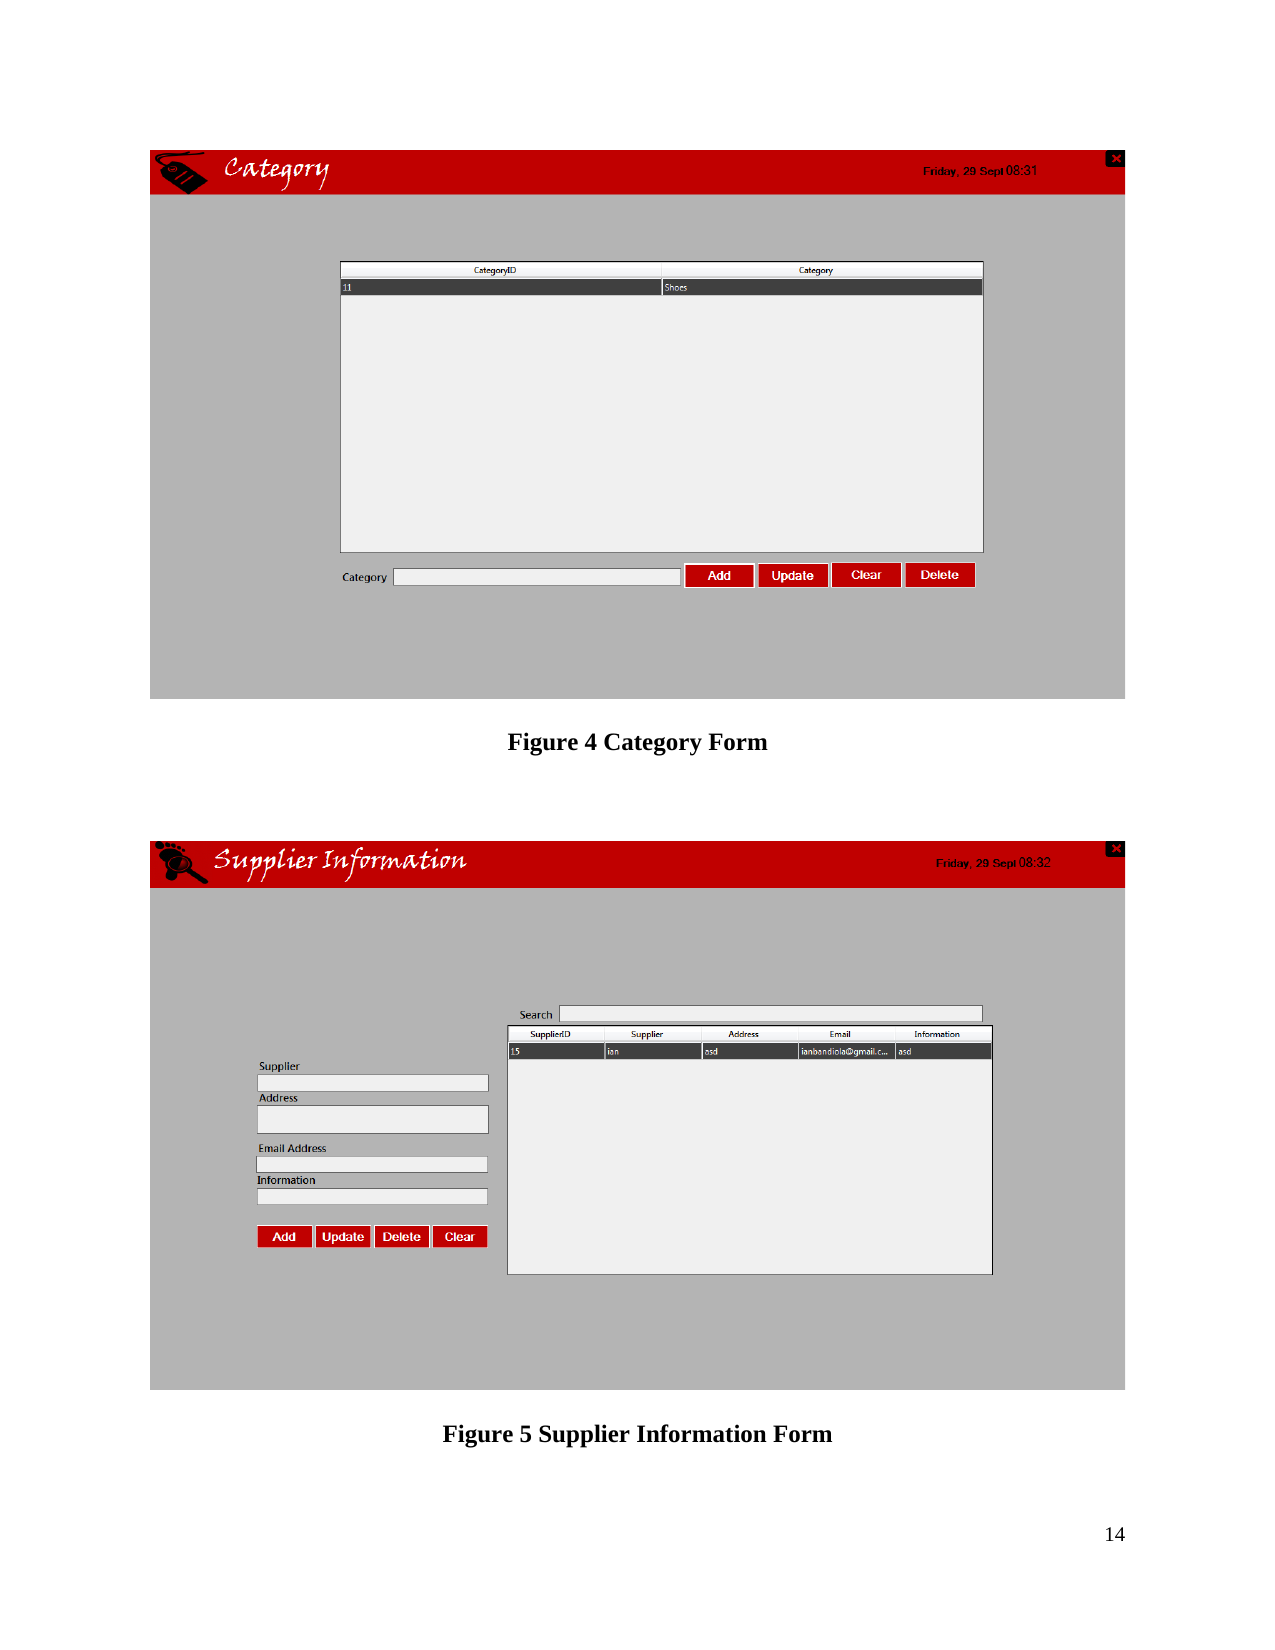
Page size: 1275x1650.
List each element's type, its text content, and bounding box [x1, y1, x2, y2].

picture [150, 841, 1125, 1390]
picture [150, 150, 1125, 699]
text Figure 4 Category Form [150, 727, 1125, 756]
text Figure 5 Supplier Information Form [150, 1419, 1125, 1447]
